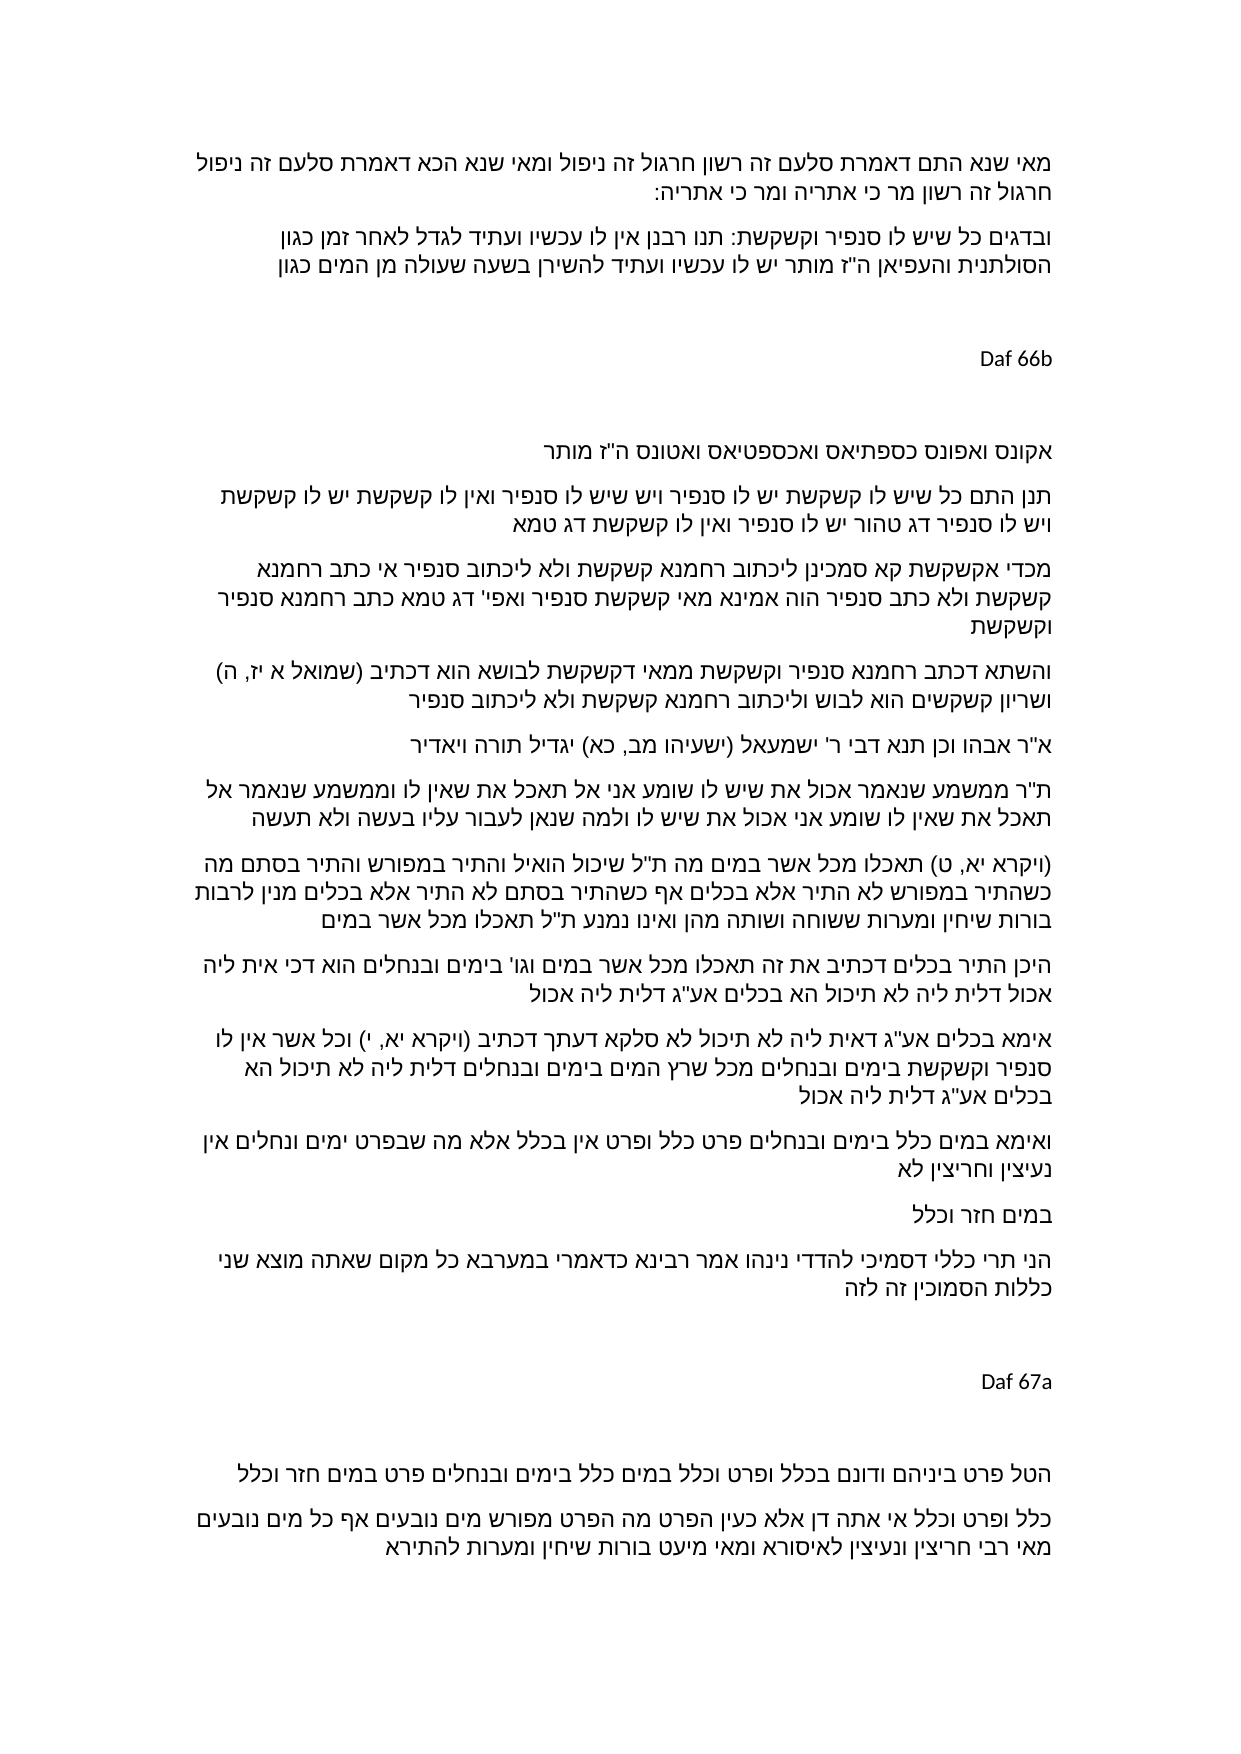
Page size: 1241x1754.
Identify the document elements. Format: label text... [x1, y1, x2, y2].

text Daf 66b [187, 344, 1053, 372]
text תנן התם כל שיש לו קשקשת יש לו סנפיר ויש שיש לו סנפיר ואין לו קשקשת יש לו קשקשת ויש לו סנפיר דג טהור יש לו סנפיר ואין לו קשקשת דג טמא [187, 483, 1053, 538]
text מכדי אקשקשת קא סמכינן ליכתוב רחמנא קשקשת ולא ליכתוב סנפיר אי כתב רחמנא קשקשת ולא כתב סנפיר הוה אמינא מאי קשקשת סנפיר ואפי' דג טמא כתב רחמנא סנפיר וקשקשת [187, 556, 1053, 639]
text מאי שנא התם דאמרת סלעם זה רשון חרגול זה ניפול ומאי שנא הכא דאמרת סלעם זה ניפול חרגול זה רשון מר כי אתריה ומר כי אתריה: [187, 150, 1053, 205]
text היכן התיר בכלים דכתיב את זה תאכלו מכל אשר במים וגו' בימים ובנחלים הוא דכי אית ליה אכול דלית ליה לא תיכול הא בכלים אע"ג דלית ליה אכול [187, 952, 1053, 1007]
text אקונס ואפונס כספתיאס ואכספטיאס ואטונס ה"ז מותר [187, 438, 1053, 464]
text כלל ופרט וכלל אי אתה דן אלא כעין הפרט מה הפרט מפורש מים נובעים אף כל מים נובעים מאי רבי חריצין ונעיצין לאיסורא ומאי מיעט בורות שיחין ומערות להתירא [187, 1506, 1053, 1561]
text הטל פרט ביניהם ודונם בכלל ופרט וכלל במים כלל בימים ובנחלים פרט במים חזר וכלל [187, 1461, 1053, 1487]
text ת"ר ממשמע שנאמר אכול את שיש לו שומע אני אל תאכל את שאין לו וממשמע שנאמר אל תאכל את שאין לו שומע אני אכול את שיש לו ולמה שנאן לעבור עליו בעשה ולא תעשה [187, 777, 1053, 832]
text א"ר אבהו וכן תנא דבי ר' ישמעאל (ישעיהו מב, כא) יגדיל תורה ויאדיר [187, 732, 1053, 758]
text ובדגים כל שיש לו סנפיר וקשקשת: תנו רבנן אין לו עכשיו ועתיד לגדל לאחר זמן כגון הסולתנית והעפיאן ה"ז מותר יש לו עכשיו ועתיד להשירן בשעה שעולה מן המים כגון [187, 223, 1053, 278]
text ואימא במים כלל בימים ובנחלים פרט כלל ופרט אין בכלל אלא מה שבפרט ימים ונחלים אין נעיצין וחריצין לא [187, 1128, 1053, 1183]
text הני תרי כללי דסמיכי להדדי נינהו אמר רבינא כדאמרי במערבא כל מקום שאתה מוצא שני כללות הסמוכין זה לזה [187, 1247, 1053, 1301]
text Daf 67a [187, 1367, 1053, 1395]
text אימא בכלים אע"ג דאית ליה לא תיכול לא סלקא דעתך דכתיב (ויקרא יא, י) וכל אשר אין לו סנפיר וקשקשת בימים ובנחלים מכל שרץ המים בימים ובנחלים דלית ליה לא תיכול הא בכלים אע"ג דלית ליה אכול [187, 1026, 1053, 1109]
text (ויקרא יא, ט) תאכלו מכל אשר במים מה ת"ל שיכול הואיל והתיר במפורש והתיר בסתם מה כשהתיר במפורש לא התיר אלא בכלים אף כשהתיר בסתם לא התיר אלא בכלים מנין לרבות בורות שיחין ומערות ששוחה ושותה מהן ואינו נמנע ת"ל תאכלו מכל אשר במים [187, 851, 1053, 934]
text והשתא דכתב רחמנא סנפיר וקשקשת ממאי דקשקשת לבושא הוא דכתיב (שמואל א יז, ה) ושריון קשקשים הוא לבוש וליכתוב רחמנא קשקשת ולא ליכתוב סנפיר [187, 658, 1053, 713]
text במים חזר וכלל [187, 1202, 1053, 1228]
